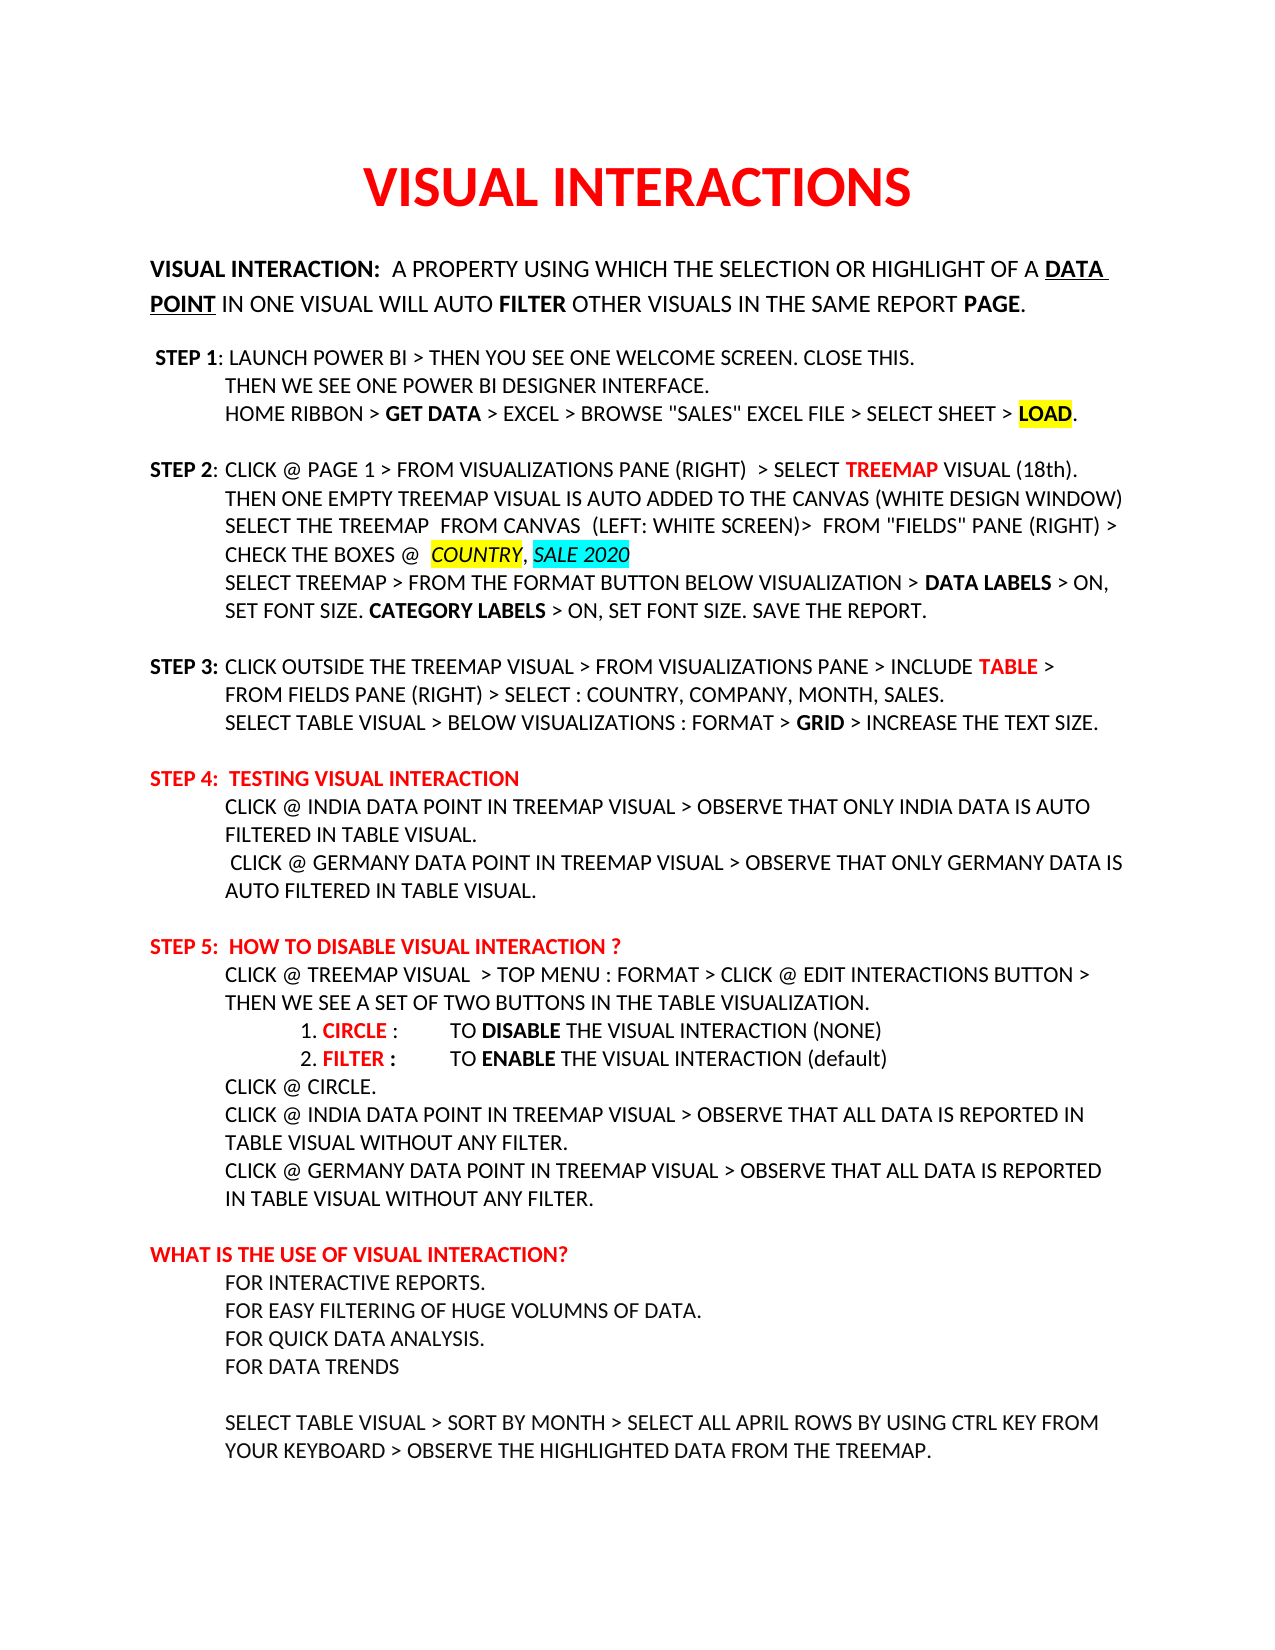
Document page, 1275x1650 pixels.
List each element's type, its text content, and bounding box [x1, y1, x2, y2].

text THEN WE SEE A SET OF TWO BUTTONS IN THE TABLE VISUALIZATION. [150, 988, 1125, 1016]
text VISUAL INTERACTION: A PROPERTY USING WHICH THE SELECTION OR HIGHLIGHT OF A DATA POINT IN ONE VISUAL WILL AUTO FILTER OTHER VISUALS IN THE SAME REPORT PAGE. [150, 253, 1125, 318]
text THEN ONE EMPTY TREEMAP VISUAL IS AUTO ADDED TO THE CANVAS (WHITE DESIGN WINDOW) [150, 484, 1125, 512]
text THEN WE SEE ONE POWER BI DESIGNER INTERFACE. [150, 372, 1125, 399]
text VISUAL INTERACTIONS [150, 150, 1125, 221]
text WHAT IS THE USE OF VISUAL INTERACTION? [150, 1240, 1125, 1268]
text STEP 2: CLICK @ PAGE 1 > FROM VISUALIZATIONS PANE (RIGHT) > SELECT TREEMAP VISUAL (18th). [150, 456, 1125, 484]
text FOR INTERACTIVE REPORTS. [150, 1268, 1125, 1296]
text FOR QUICK DATA ANALYSIS. [150, 1324, 1125, 1352]
text CLICK @ TREEMAP VISUAL > TOP MENU : FORMAT > CLICK @ EDIT INTERACTIONS BUTTON > [150, 960, 1125, 988]
text STEP 1: LAUNCH POWER BI > THEN YOU SEE ONE WELCOME SCREEN. CLOSE THIS. [150, 343, 1125, 372]
text FOR DATA TRENDS [150, 1352, 1125, 1380]
text SELECT TREEMAP > FROM THE FORMAT BUTTON BELOW VISUALIZATION > DATA LABELS > ON, SET FONT SIZE. CATEGORY LABELS > ON, SET FONT SIZE. SAVE THE REPORT. [150, 568, 1125, 624]
text CLICK @ GERMANY DATA POINT IN TREEMAP VISUAL > OBSERVE THAT ONLY GERMANY DATA IS AUTO FILTERED IN TABLE VISUAL. [150, 848, 1125, 904]
text 1. CIRCLE : TO DISABLE THE VISUAL INTERACTION (NONE) [150, 1016, 1125, 1044]
text CLICK @ INDIA DATA POINT IN TREEMAP VISUAL > OBSERVE THAT ALL DATA IS REPORTED IN TABLE VISUAL WITHOUT ANY FILTER. [150, 1100, 1125, 1156]
text FROM FIELDS PANE (RIGHT) > SELECT : COUNTRY, COMPANY, MONTH, SALES. [150, 680, 1125, 708]
text CLICK @ GERMANY DATA POINT IN TREEMAP VISUAL > OBSERVE THAT ALL DATA IS REPORTED IN TABLE VISUAL WITHOUT ANY FILTER. [150, 1156, 1125, 1212]
text 2. FILTER : TO ENABLE THE VISUAL INTERACTION (default) [150, 1044, 1125, 1072]
text CLICK @ INDIA DATA POINT IN TREEMAP VISUAL > OBSERVE THAT ONLY INDIA DATA IS AUTO FILTERED IN TABLE VISUAL. [150, 792, 1125, 848]
text FOR EASY FILTERING OF HUGE VOLUMNS OF DATA. [150, 1296, 1125, 1324]
text STEP 4: TESTING VISUAL INTERACTION [150, 764, 1125, 792]
text HOME RIBBON > GET DATA > EXCEL > BROWSE "SALES" EXCEL FILE > SELECT SHEET > LOAD. [150, 399, 1125, 428]
text SELECT THE TREEMAP FROM CANVAS (LEFT: WHITE SCREEN)> FROM "FIELDS" PANE (RIGHT) > CHECK THE BOXES @ COUNTRY, SALE 2020 [150, 512, 1125, 568]
text SELECT TABLE VISUAL > BELOW VISUALIZATIONS : FORMAT > GRID > INCREASE THE TEXT SIZE. [150, 708, 1125, 736]
text SELECT TABLE VISUAL > SORT BY MONTH > SELECT ALL APRIL ROWS BY USING CTRL KEY FROM YOUR KEYBOARD > OBSERVE THE HIGHLIGHTED DATA FROM THE TREEMAP. [150, 1408, 1125, 1464]
text CLICK @ CIRCLE. [150, 1072, 1125, 1100]
text STEP 5: HOW TO DISABLE VISUAL INTERACTION ? [150, 932, 1125, 960]
text STEP 3: CLICK OUTSIDE THE TREEMAP VISUAL > FROM VISUALIZATIONS PANE > INCLUDE TABLE > [150, 652, 1125, 680]
